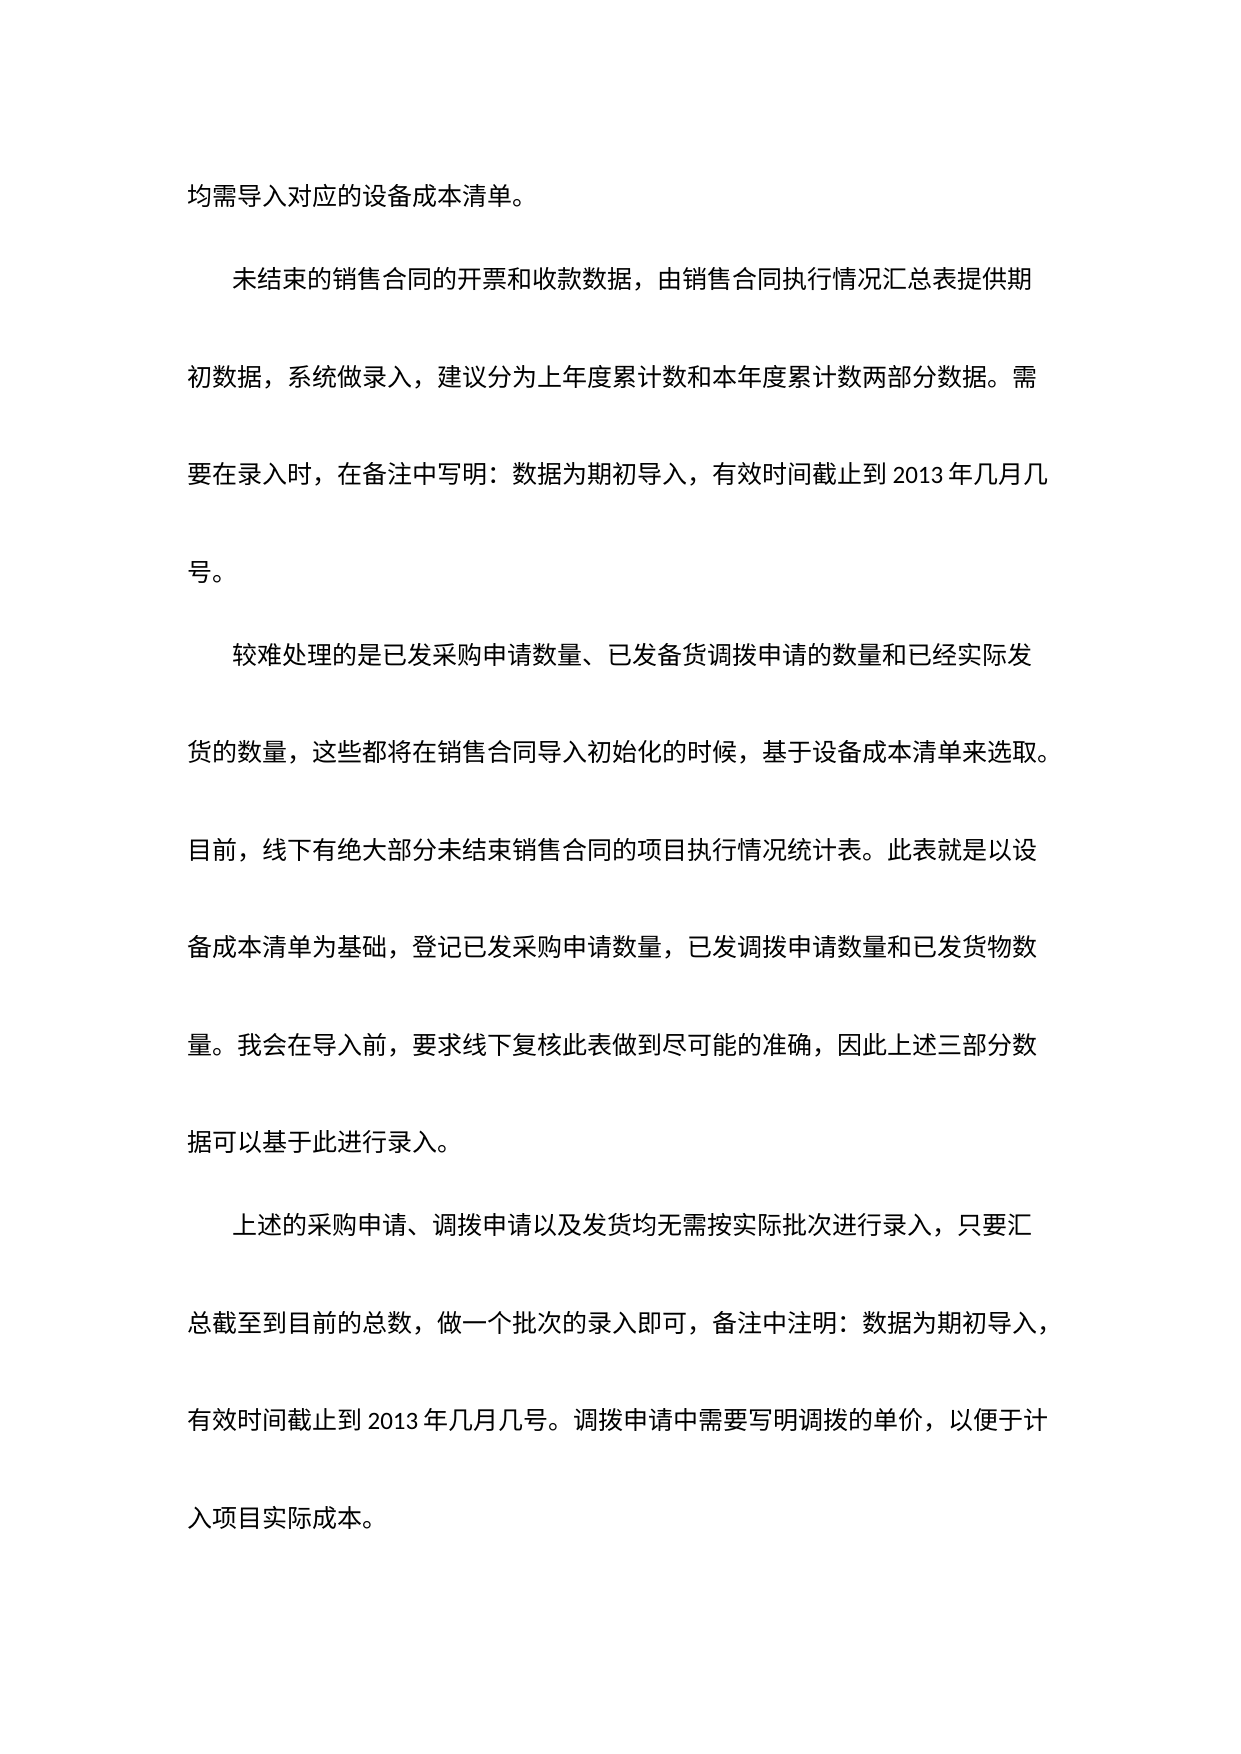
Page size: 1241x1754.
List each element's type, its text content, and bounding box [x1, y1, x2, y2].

text 上述的采购申请、调拨申请以及发货均无需按实际批次进行录入，只要汇总截至到目前的总数，做一个批次的录入即可，备注中注明：数据为期初导入，有效时间截止到2013年几月几号。调拨申请中需要写明调拨的单价，以便于计入项目实际成本。 [187, 1191, 1053, 1549]
text 未结束的销售合同的开票和收款数据，由销售合同执行情况汇总表提供期初数据，系统做录入，建议分为上年度累计数和本年度累计数两部分数据。需要在录入时，在备注中写明：数据为期初导入，有效时间截止到2013年几月几号。 [187, 245, 1053, 603]
text 较难处理的是已发采购申请数量、已发备货调拨申请的数量和已经实际发货的数量，这些都将在销售合同导入初始化的时候，基于设备成本清单来选取。目前，线下有绝大部分未结束销售合同的项目执行情况统计表。此表就是以设备成本清单为基础，登记已发采购申请数量，已发调拨申请数量和已发货物数量。我会在导入前，要求线下复核此表做到尽可能的准确，因此上述三部分数据可以基于此进行录入。 [187, 621, 1053, 1173]
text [187, 162, 1053, 227]
